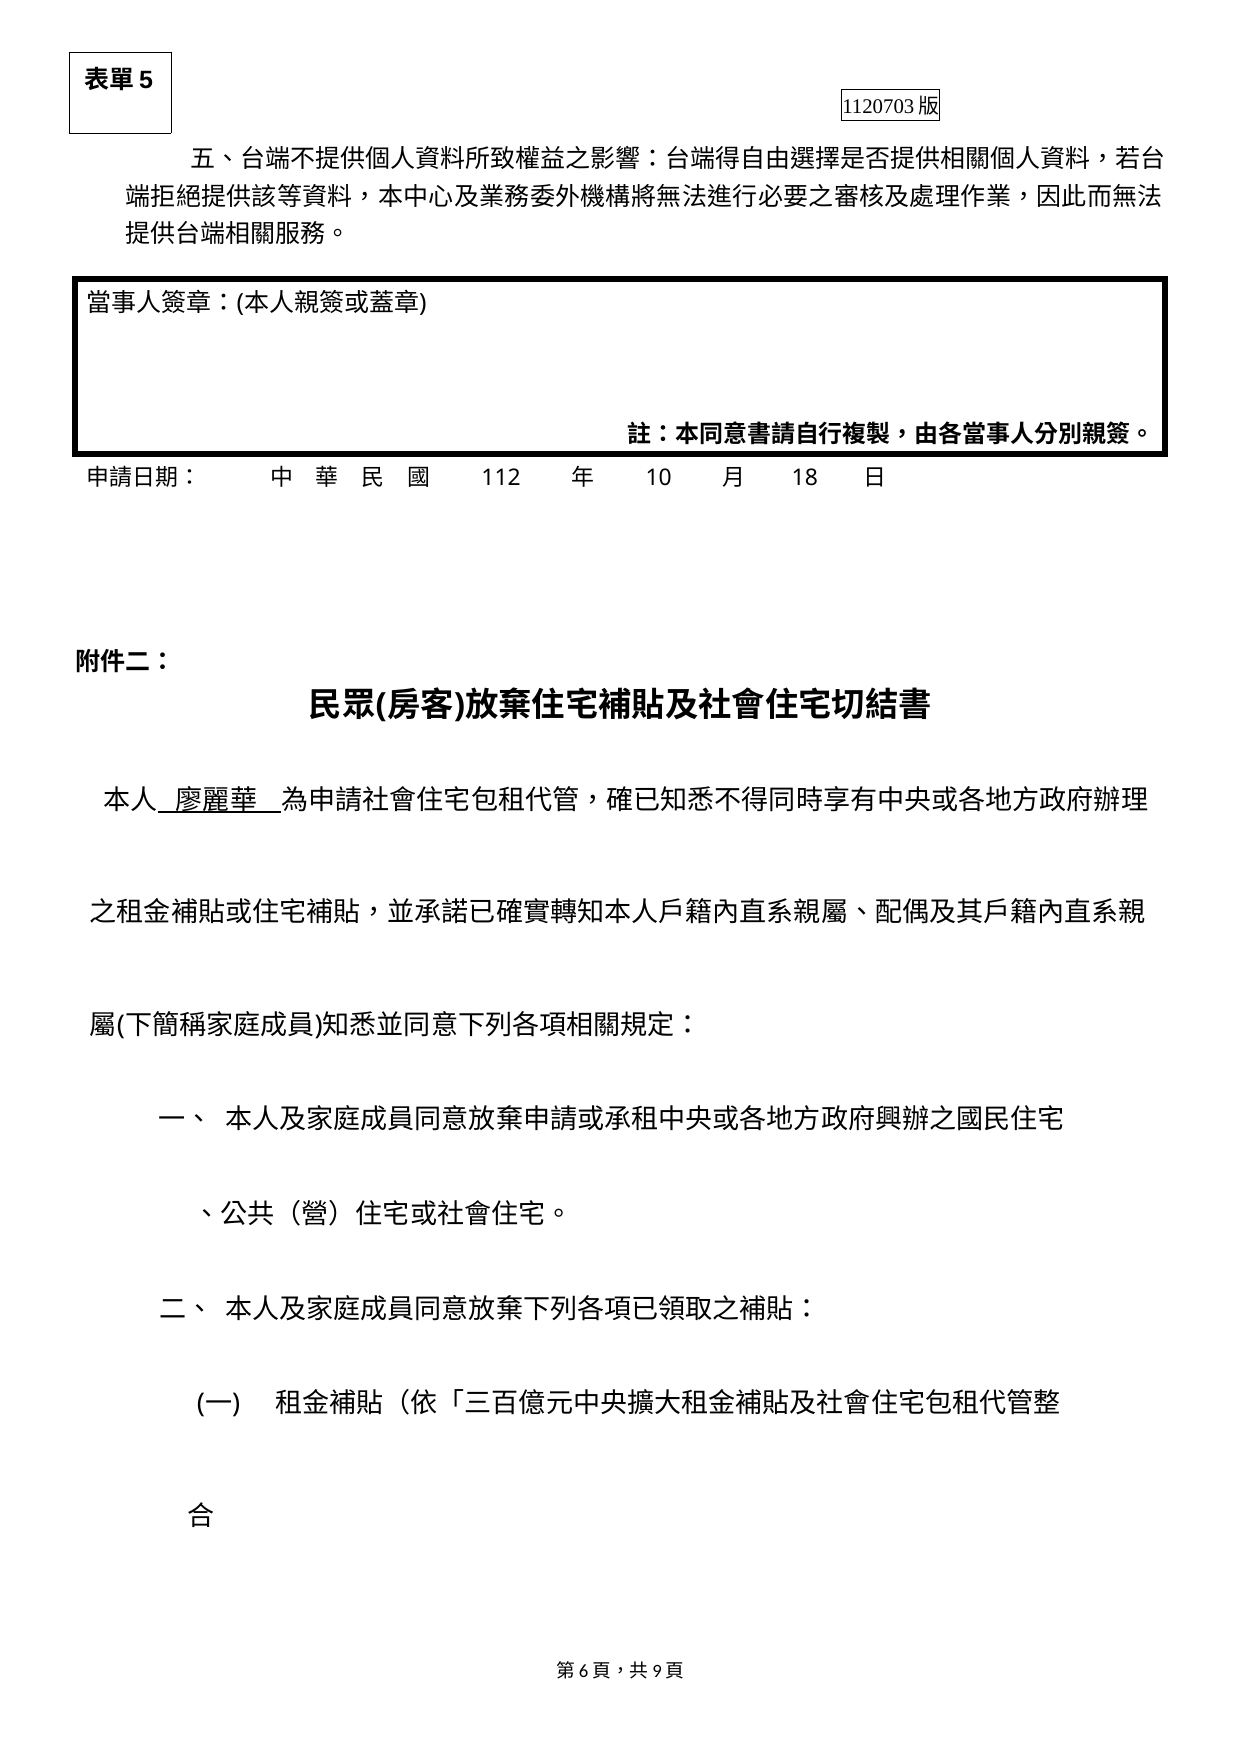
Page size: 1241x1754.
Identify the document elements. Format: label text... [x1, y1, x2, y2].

list 租金補貼（依「三百億元中央擴大租金補貼及社會住宅包租代管整合 [187, 1363, 1079, 1551]
list 本人及家庭成員同意放棄申請或承租中央或各地方政府興辦之國民住宅 [149, 1079, 1079, 1154]
text 本人 廖麗華 為申請社會住宅包租代管，確已知悉不得同時享有中央或各地方政府辦理之租金補貼或住宅補貼，並承諾已確實轉知本人戶籍內直系親屬、配偶及其戶籍內直系親屬(下簡稱家庭成員)知悉並同意下列各項相關規定： [75, 760, 1165, 1060]
list 本人及家庭成員同意放棄下列各項已領取之補貼： [125, 1269, 1079, 1344]
list 、公共（營）住宅或社會住宅。 [158, 1174, 1079, 1249]
table_header 當事人簽章：(本人親簽或蓋章) 註：本同意書請自行複製，由各當事人分別親簽。 [78, 282, 1162, 451]
table_cell 申請日期： 中 華 民 國 112 年 10 月 18 日 [75, 457, 1165, 607]
text 民眾(房客)放棄住宅補貼及社會住宅切結書 [75, 677, 1165, 726]
list 台端不提供個人資料所致權益之影響：台端得自由選擇是否提供相關個人資料，若台端拒絕提供該等資料，本中心及業務委外機構將無法進行必要之審核及處理作業，因此而無法提供台端相關服務。 [75, 138, 1165, 251]
text 附件二： [75, 641, 1165, 677]
